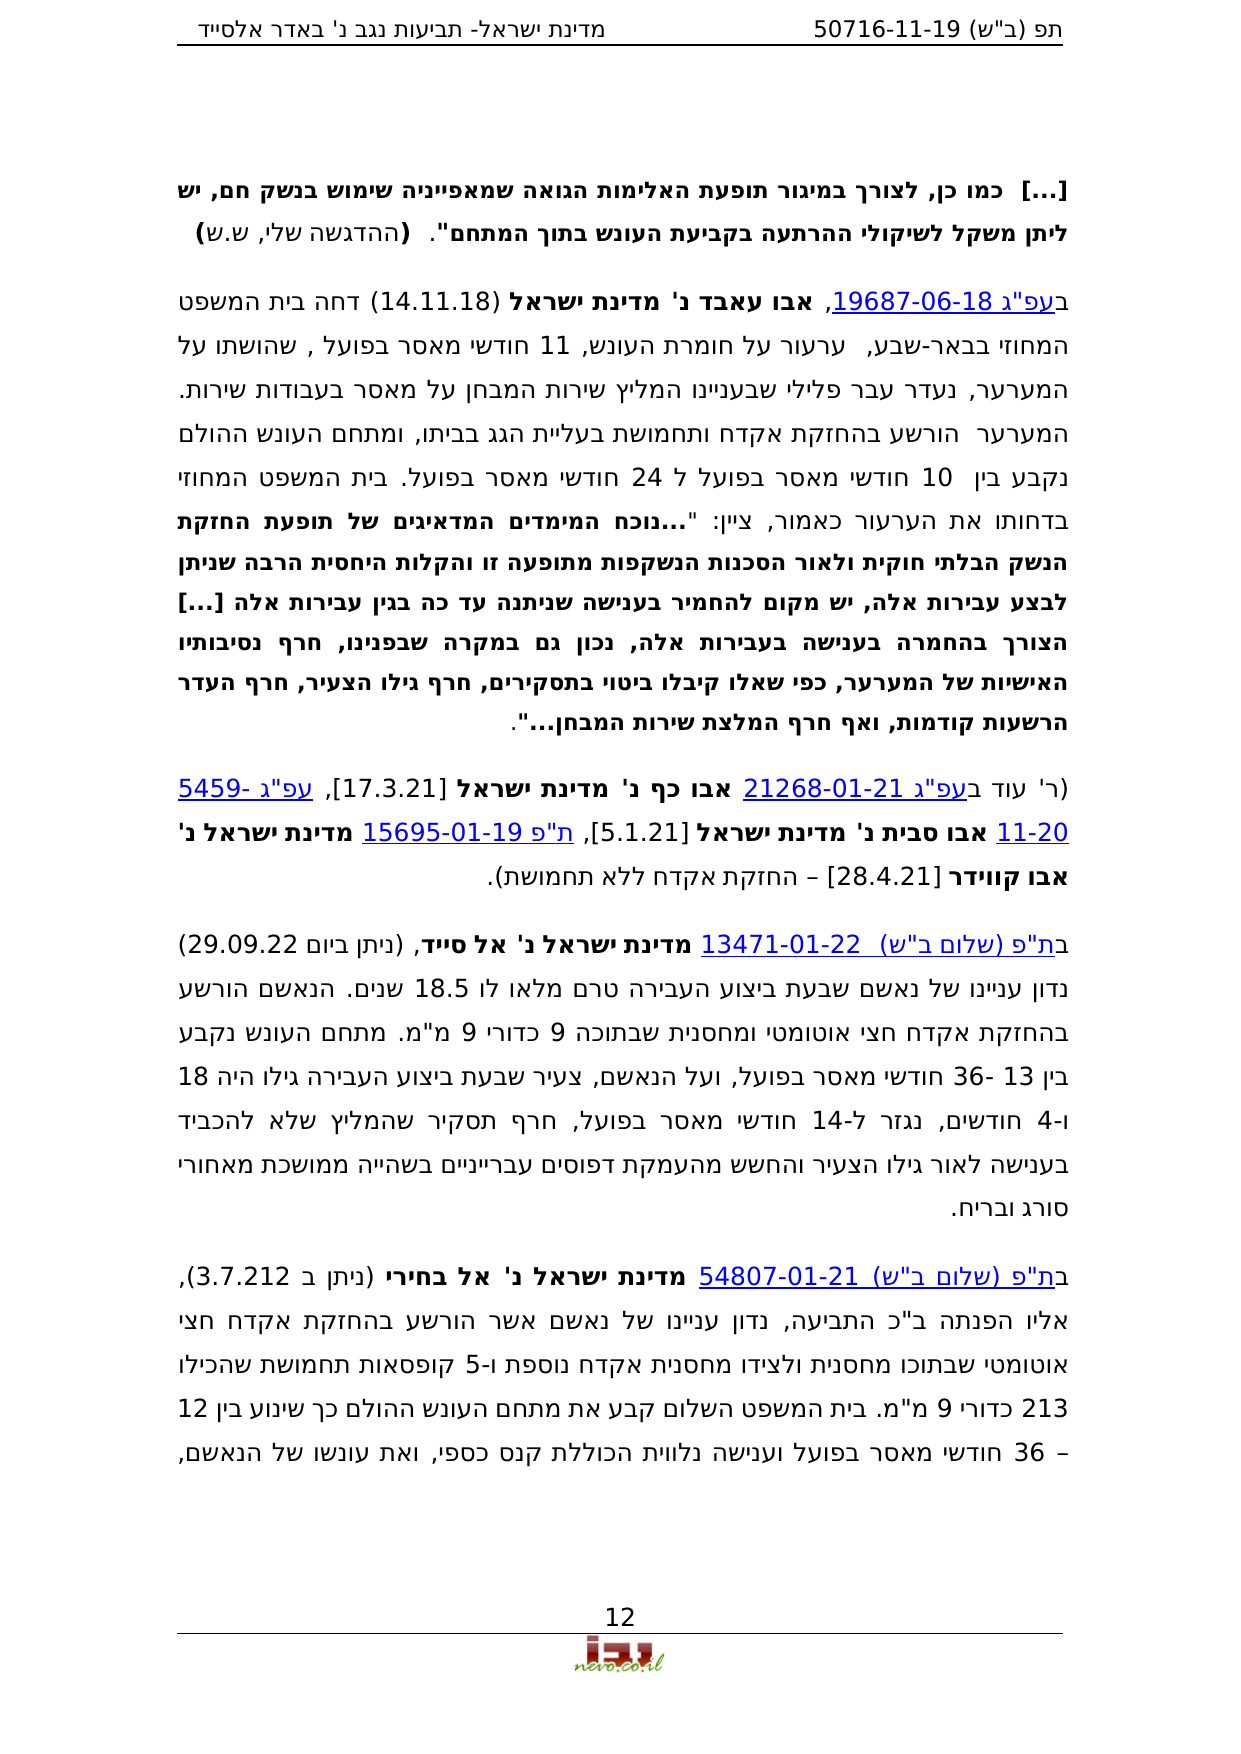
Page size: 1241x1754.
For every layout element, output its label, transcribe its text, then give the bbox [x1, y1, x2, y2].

text בת"פ (שלום ב"ש) 13471-01-22 מדינת ישראל נ' אל סייד, (ניתן ביום 29.09.22) נדון עניינו של נאשם שבעת ביצוע העבירה טרם מלאו לו 18.5 שנים. הנאשם הורשע בהחזקת אקדח חצי אוטומטי ומחסנית שבתוכה 9 כדורי 9 מ"מ. מתחם העונש נקבע בין 13 -36 חודשי מאסר בפועל, ועל הנאשם, צעיר שבעת ביצוע העבירה גילו היה 18 ו-4 חודשים, נגזר ל-14 חודשי מאסר בפועל, חרף תסקיר שהמליץ שלא להכביד בענישה לאור גילו הצעיר והחשש מהעמקת דפוסים עברייניים בשהייה ממושכת מאחורי סורג ובריח. [177, 931, 1069, 1223]
picture [574, 1635, 666, 1673]
text בעפ"ג 19687-06-18, אבו עאבד נ' מדינת ישראל (14.11.18) דחה בית המשפט המחוזי בבאר-שבע, ערעור על חומרת העונש, 11 חודשי מאסר בפועל , שהושתו על המערער, נעדר עבר פלילי שבעניינו המליץ שירות המבחן על מאסר בעבודות שירות. המערער הורשע בהחזקת אקדח ותחמושת בעליית הגג בביתו, ומתחם העונש ההולם נקבע בין 10 חודשי מאסר בפועל ל 24 חודשי מאסר בפועל. בית המשפט המחוזי בדחותו את הערעור כאמור, ציין: "...נוכח המימדים המדאיגים של תופעת החזקת הנשק הבלתי חוקית ולאור הסכנות הנשקפות מתופעה זו והקלות היחסית הרבה שניתן לבצע עבירות אלה, יש מקום להחמיר בענישה שניתנה עד כה בגין עבירות אלה [...] הצורך בהחמרה בענישה בעבירות אלה, נכון גם במקרה שבפנינו, חרף נסיבותיו האישיות של המערער, כפי שאלו קיבלו ביטוי בתסקירים, חרף גילו הצעיר, חרף העדר הרשעות קודמות, ואף חרף המלצת שירות המבחן...". [177, 287, 1069, 736]
text (ר' עוד בעפ"ג 21268-01-21 אבו כף נ' מדינת ישראל [17.3.21], עפ"ג 5459-11-20 אבו סבית נ' מדינת ישראל [5.1.21], ת"פ 15695-01-19 מדינת ישראל נ' אבו קווידר [28.4.21] – החזקת אקדח ללא תחמושת). [177, 774, 1069, 891]
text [177, 177, 1069, 248]
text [177, 1262, 1069, 1467]
